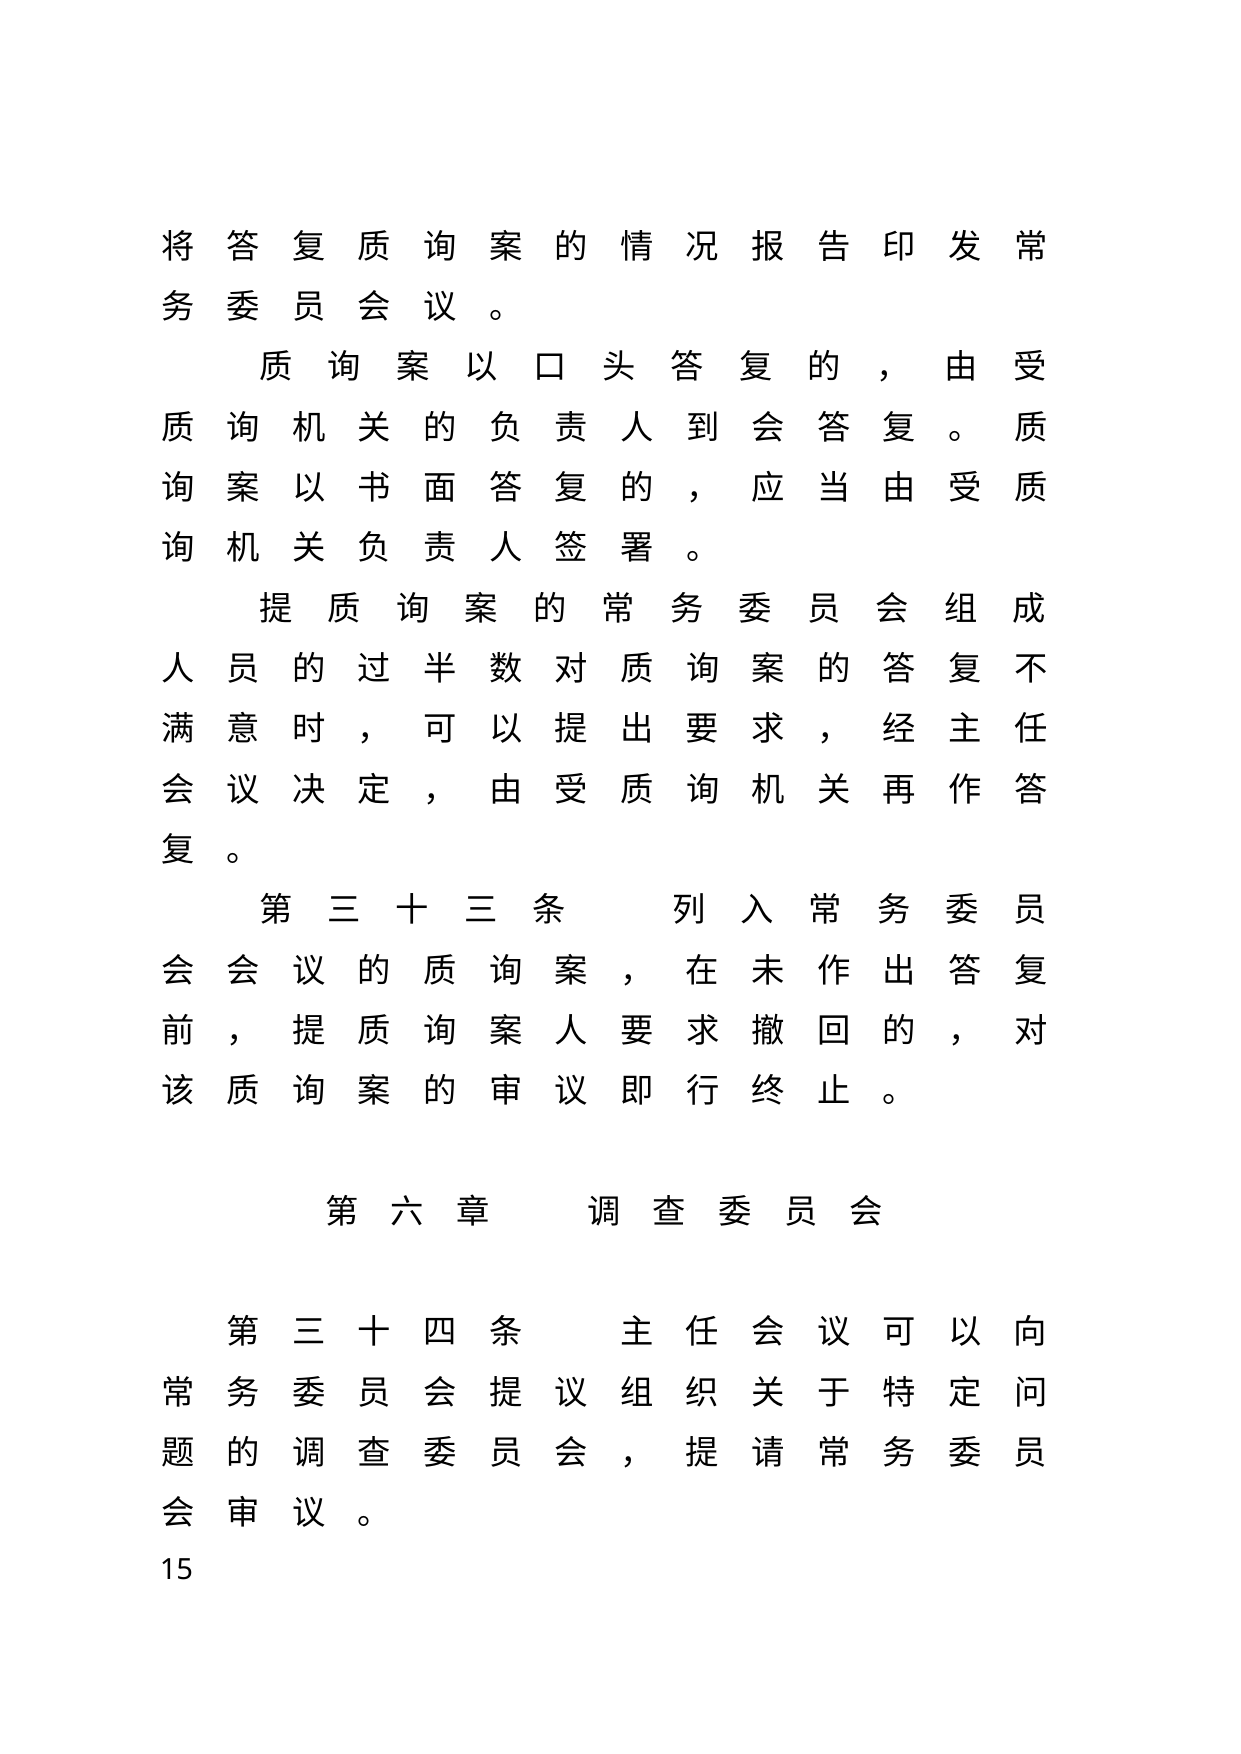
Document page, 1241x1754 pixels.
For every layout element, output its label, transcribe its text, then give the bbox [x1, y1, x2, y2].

text 第六章 调查委员会 [161, 1178, 1079, 1239]
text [161, 213, 1079, 334]
text 第三十四条 主任会议可以向常务委员会提议组织关于特定问题的调查委员会，提请常务委员会审议。 [161, 1299, 1079, 1540]
text 第三十三条 列入常务委员会会议的质询案，在未作出答复前，提质询案人要求撤回的，对该质询案的审议即行终止。 [161, 877, 1079, 1118]
text 质询案以口头答复的，由受质询机关的负责人到会答复。质询案以书面答复的，应当由受质询机关负责人签署。 [161, 334, 1079, 575]
text 提质询案的常务委员会组成人员的过半数对质询案的答复不满意时，可以提出要求，经主任会议决定，由受质询机关再作答复。 [161, 575, 1079, 877]
